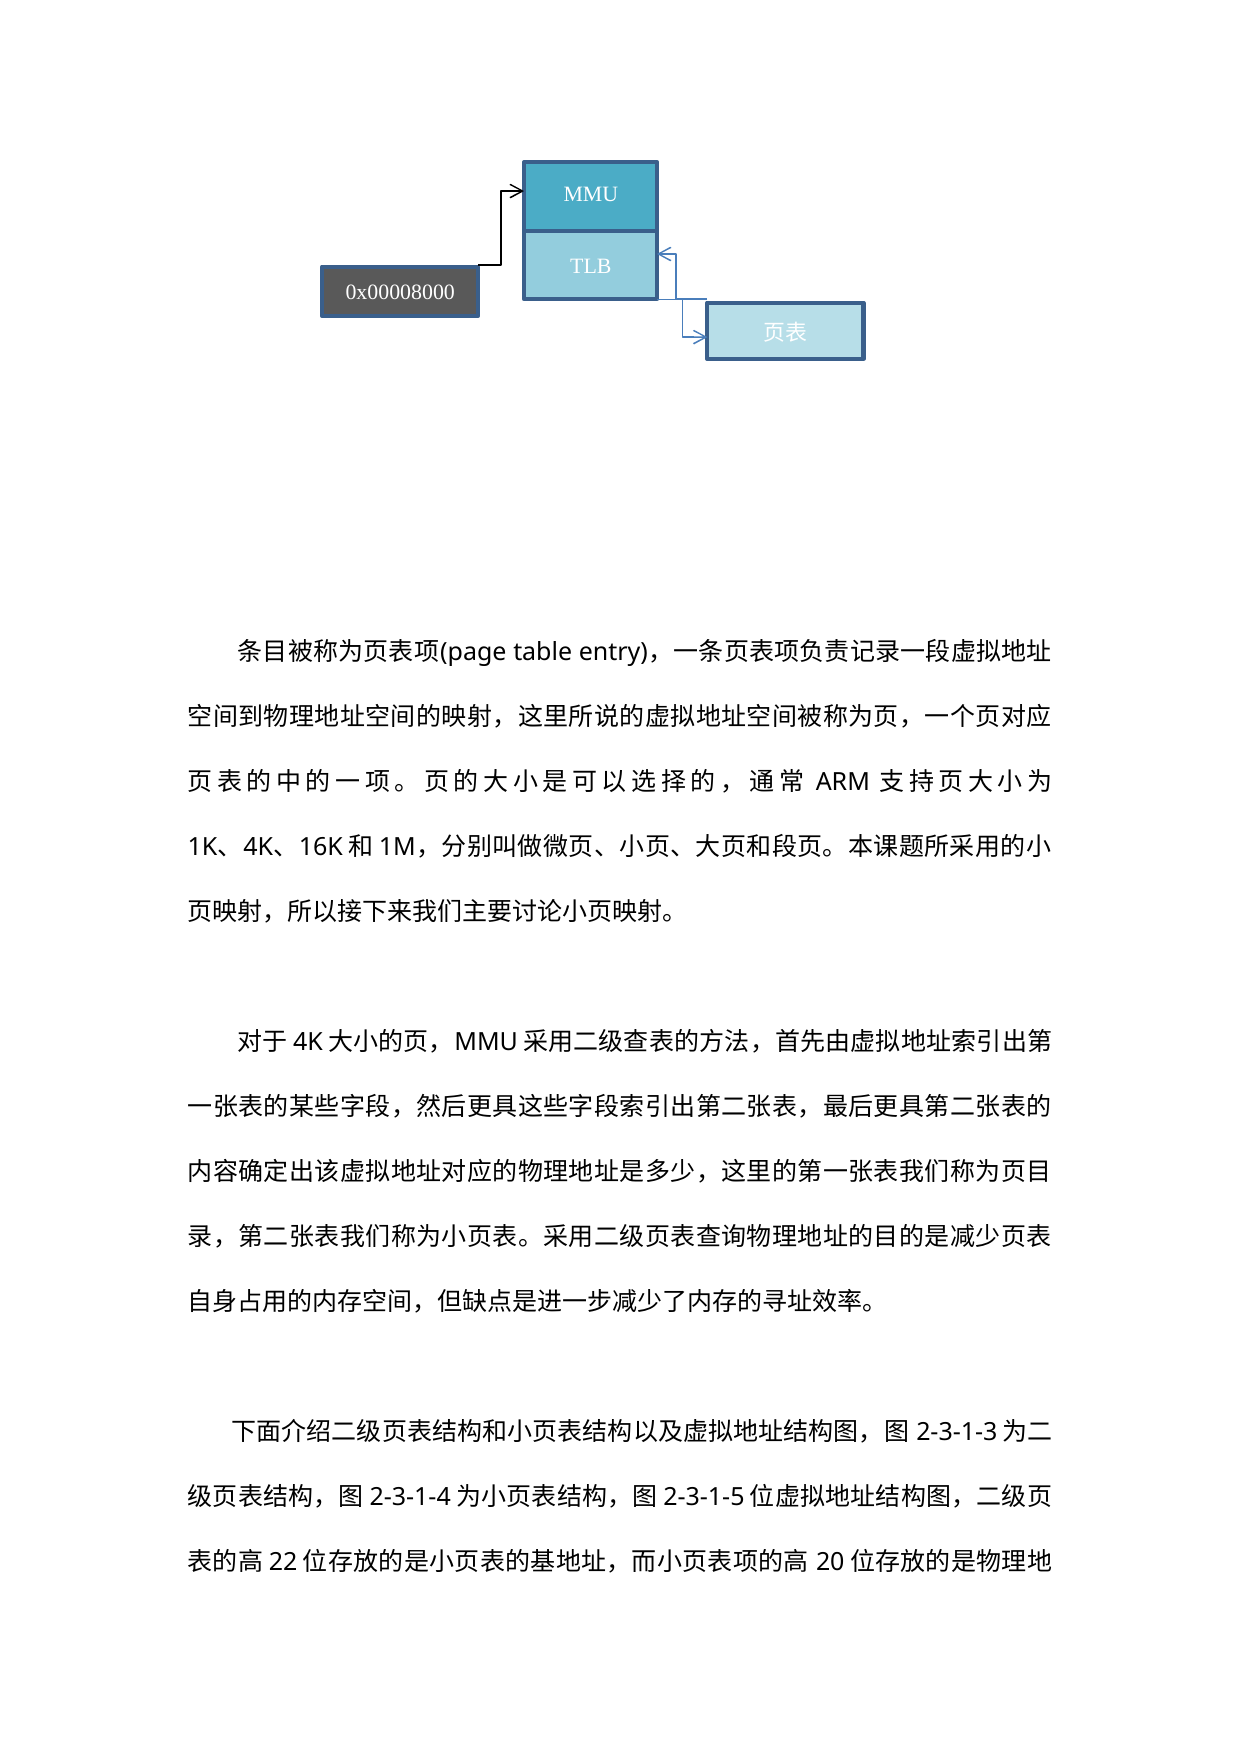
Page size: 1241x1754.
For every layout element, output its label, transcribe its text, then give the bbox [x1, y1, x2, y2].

text 条目被称为页表项(page table entry)，一条页表项负责记录一段虚拟地址空间到物理地址空间的映射，这里所说的虚拟地址空间被称为页，一个页对应页表的中的一项。页的大小是可以选择的，通常ARM支持页大小为1K、4K、16K和1M，分别叫做微页、小页、大页和段页。本课题所采用的小页映射，所以接下来我们主要讨论小页映射。 [187, 617, 1053, 942]
